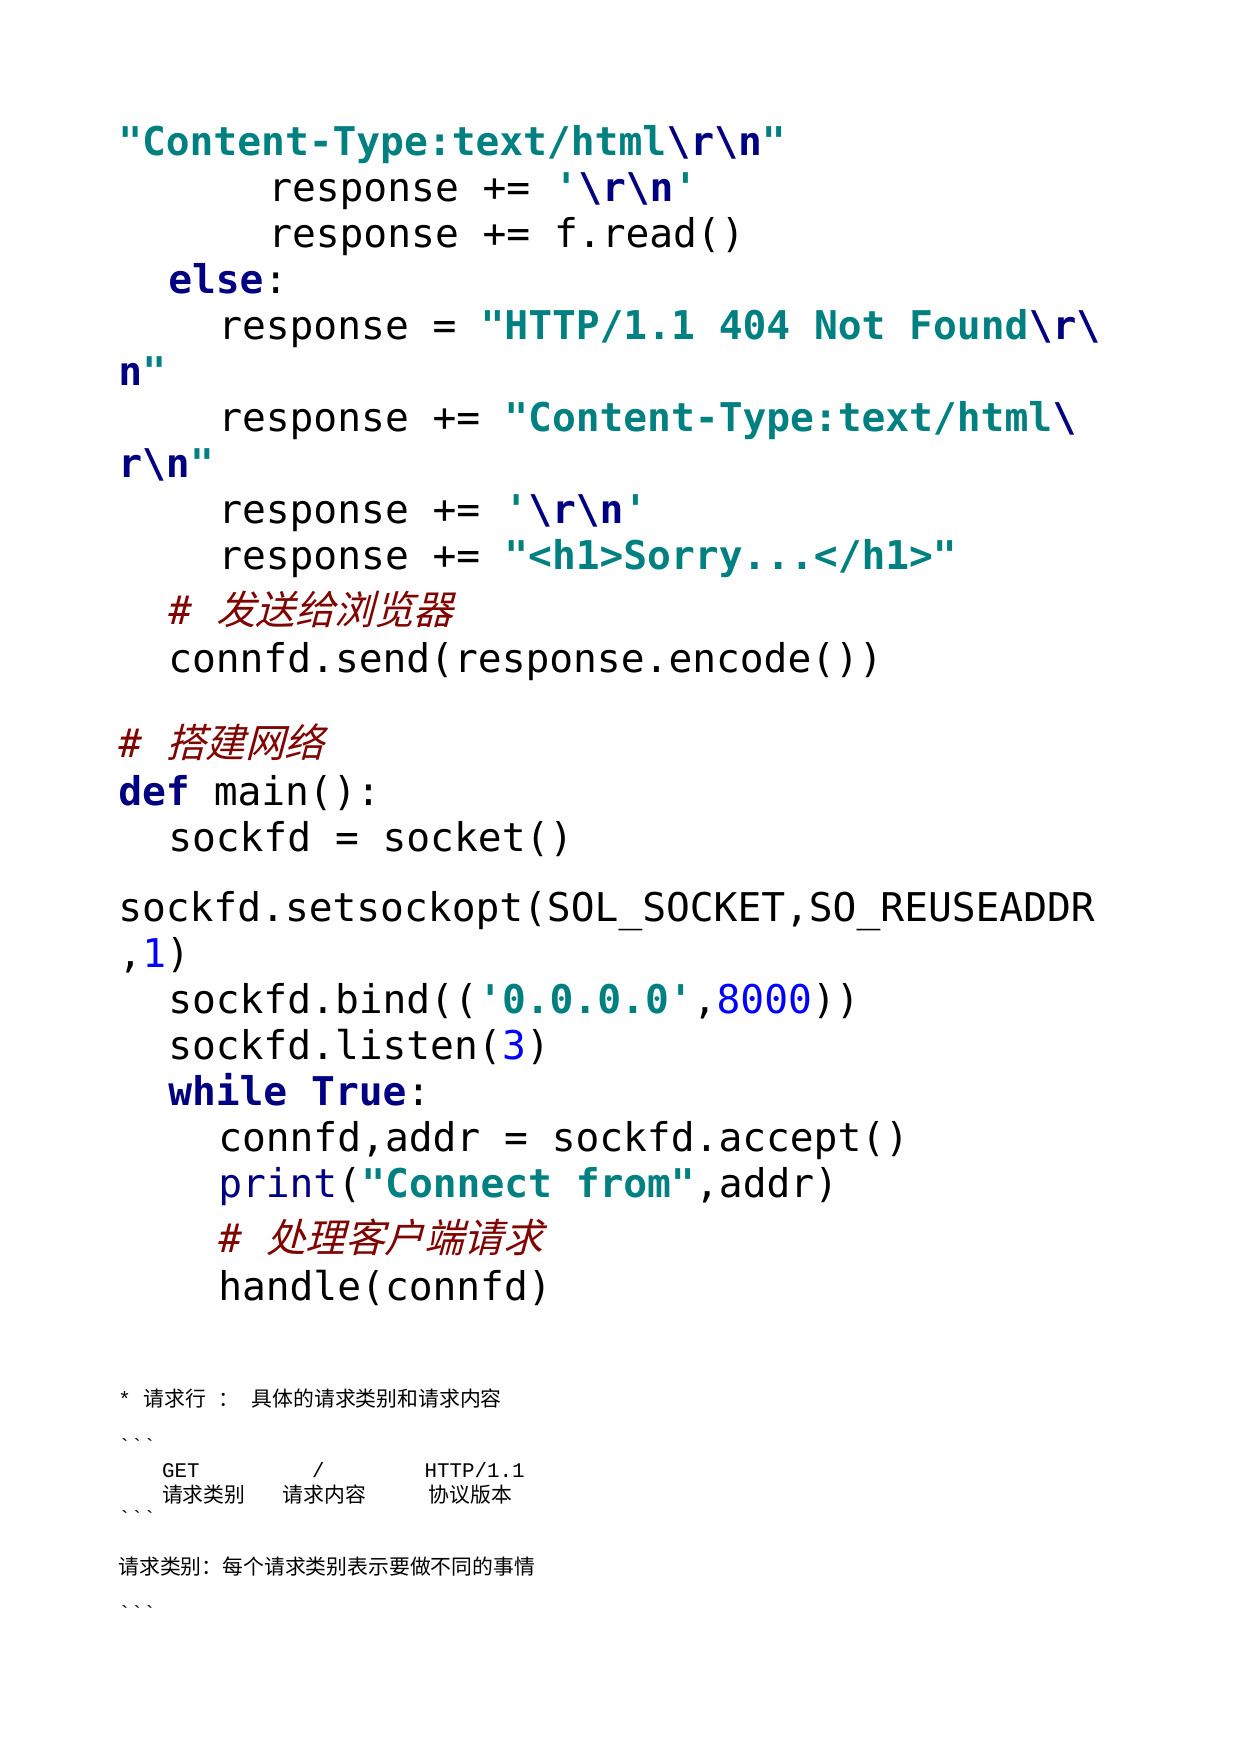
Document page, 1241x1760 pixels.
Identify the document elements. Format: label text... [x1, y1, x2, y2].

text while True: [118, 1068, 1122, 1114]
text connfd,addr = sockfd.accept() [118, 1114, 1122, 1161]
text 请求类别：每个请求类别表示要做不同的事情 [118, 1555, 1122, 1579]
text handle(connfd) [118, 1264, 1122, 1310]
text ``` [118, 1436, 1122, 1460]
text response += f.read() [118, 210, 1122, 256]
text sockfd.setsockopt(SOL_SOCKET,SO_REUSEADDR,1) [118, 861, 1122, 976]
text # 处理客户端请求 [118, 1207, 1122, 1264]
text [118, 394, 1122, 486]
text response += '\r\n' [118, 164, 1122, 210]
text connfd.send(response.encode()) [118, 636, 1122, 682]
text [118, 118, 1122, 164]
text 请求类别 请求内容 协议版本 [118, 1483, 1122, 1508]
text def main(): [118, 769, 1122, 815]
text response += '\r\n' [118, 486, 1122, 532]
text GET / HTTP/1.1 [118, 1460, 1122, 1483]
text # 发送给浏览器 [118, 578, 1122, 636]
text # 搭建网络 [118, 711, 1122, 769]
text sockfd.bind(('0.0.0.0',8000)) [118, 976, 1122, 1022]
text response = "HTTP/1.1 404 Not Found\r\n" [118, 302, 1122, 394]
text sockfd = socket() [118, 815, 1122, 861]
text sockfd.listen(3) [118, 1022, 1122, 1068]
text ``` [118, 1508, 1122, 1531]
text ``` [118, 1603, 1122, 1626]
text else: [118, 256, 1122, 302]
text * 请求行 ： 具体的请求类别和请求内容 [118, 1387, 1122, 1412]
text response += "<h1>Sorry...</h1>" [118, 532, 1122, 578]
text print("Connect from",addr) [118, 1161, 1122, 1207]
